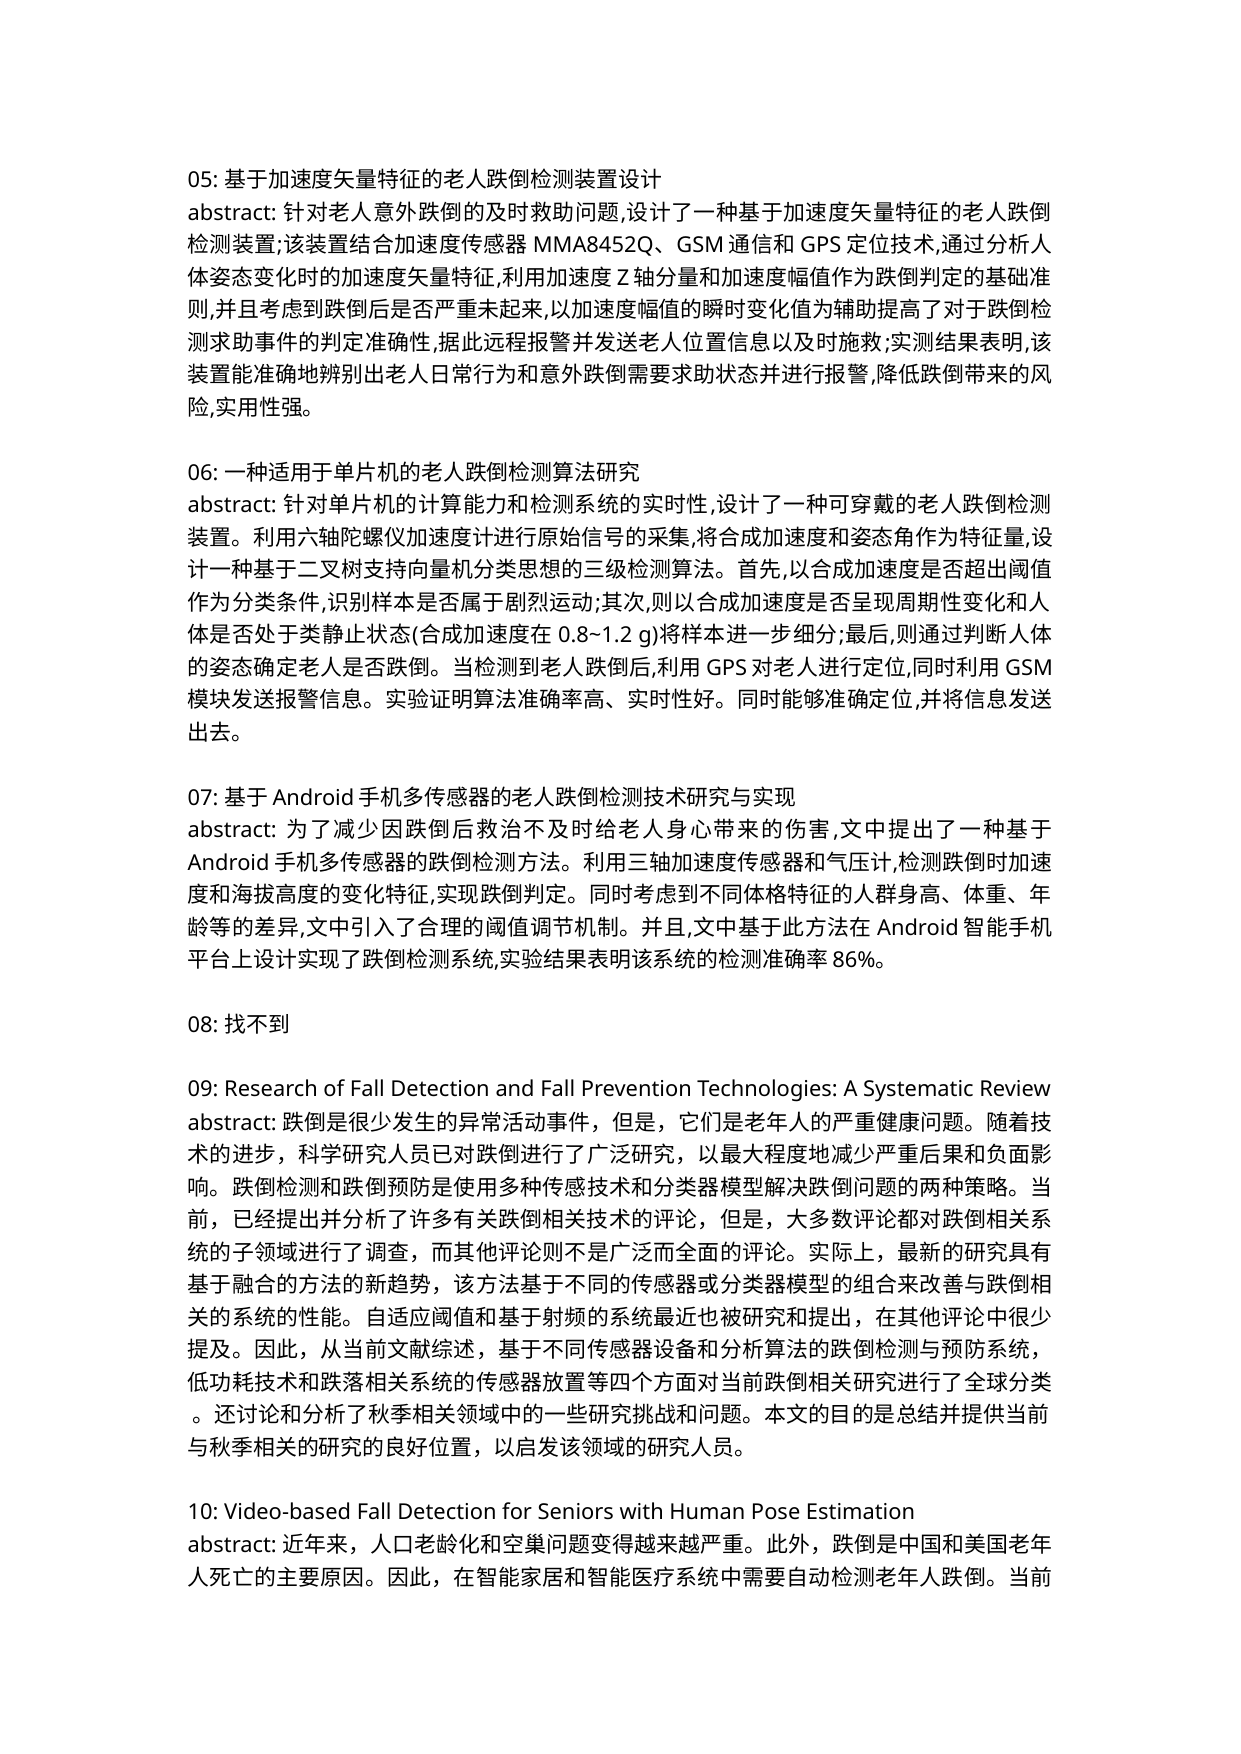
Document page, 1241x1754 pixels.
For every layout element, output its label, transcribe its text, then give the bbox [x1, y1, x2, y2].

text abstract: 针对单片机的计算能力和检测系统的实时性,设计了一种可穿戴的老人跌倒检测装置。利用六轴陀螺仪加速度计进行原始信号的采集,将合成加速度和姿态角作为特征量,设计一种基于二叉树支持向量机分类思想的三级检测算法。首先,以合成加速度是否超出阈值作为分类条件,识别样本是否属于剧烈运动;其次,则以合成加速度是否呈现周期性变化和人体是否处于类静止状态(合成加速度在0.8~1.2 g)将样本进一步细分;最后,则通过判断人体的姿态确定老人是否跌倒。当检测到老人跌倒后,利用GPS对老人进行定位,同时利用GSM模块发送报警信息。实验证明算法准确率高、实时性好。同时能够准确定位,并将信息发送出去。 [187, 487, 1053, 747]
text 10: Video-based Fall Detection for Seniors with Human Pose Estimation [187, 1494, 1053, 1527]
text 07: 基于Android手机多传感器的老人跌倒检测技术研究与实现 [187, 779, 1053, 812]
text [187, 1527, 1053, 1592]
text 08: 找不到 [187, 1007, 1053, 1039]
text abstract: 为了减少因跌倒后救治不及时给老人身心带来的伤害,文中提出了一种基于Android手机多传感器的跌倒检测方法。利用三轴加速度传感器和气压计,检测跌倒时加速度和海拔高度的变化特征,实现跌倒判定。同时考虑到不同体格特征的人群身高、体重、年龄等的差异,文中引入了合理的阈值调节机制。并且,文中基于此方法在Android智能手机平台上设计实现了跌倒检测系统,实验结果表明该系统的检测准确率86%。 [187, 812, 1053, 974]
text 05: 基于加速度矢量特征的老人跌倒检测装置设计 [187, 162, 1053, 194]
text 09: Research of Fall Detection and Fall Prevention Technologies: A Systematic Review [187, 1072, 1053, 1104]
text abstract: 针对老人意外跌倒的及时救助问题,设计了一种基于加速度矢量特征的老人跌倒检测装置;该装置结合加速度传感器MMA8452Q、GSM通信和GPS定位技术,通过分析人体姿态变化时的加速度矢量特征,利用加速度Z轴分量和加速度幅值作为跌倒判定的基础准则,并且考虑到跌倒后是否严重未起来,以加速度幅值的瞬时变化值为辅助提高了对于跌倒检测求助事件的判定准确性,据此远程报警并发送老人位置信息以及时施救;实测结果表明,该装置能准确地辨别出老人日常行为和意外跌倒需要求助状态并进行报警,降低跌倒带来的风险,实用性强。 [187, 194, 1053, 422]
text abstract: 跌倒是很少发生的异常活动事件，但是，它们是老年人的严重健康问题。随着技术的进步，科学研究人员已对跌倒进行了广泛研究，以最大程度地减少严重后果和负面影响。跌倒检测和跌倒预防是使用多种传感技术和分类器模型解决跌倒问题的两种策略。当前，已经提出并分析了许多有关跌倒相关技术的评论，但是，大多数评论都对跌倒相关系统的子领域进行了调查，而其他评论则不是广泛而全面的评论。实际上，最新的研究具有基于融合的方法的新趋势，该方法基于不同的传感器或分类器模型的组合来改善与跌倒相关的系统的性能。自适应阈值和基于射频的系统最近也被研究和提出，在其他评论中很少提及。因此，从当前文献综述，基于不同传感器设备和分析算法的跌倒检测与预防系统，低功耗技术和跌落相关系统的传感器放置等四个方面对当前跌倒相关研究进行了全球分类。 。还讨论和分析了秋季相关领域中的一些研究挑战和问题。本文的目的是总结并提供当前与秋季相关的研究的良好位置，以启发该领域的研究人员。 [187, 1104, 1053, 1462]
text 06: 一种适用于单片机的老人跌倒检测算法研究 [187, 454, 1053, 487]
